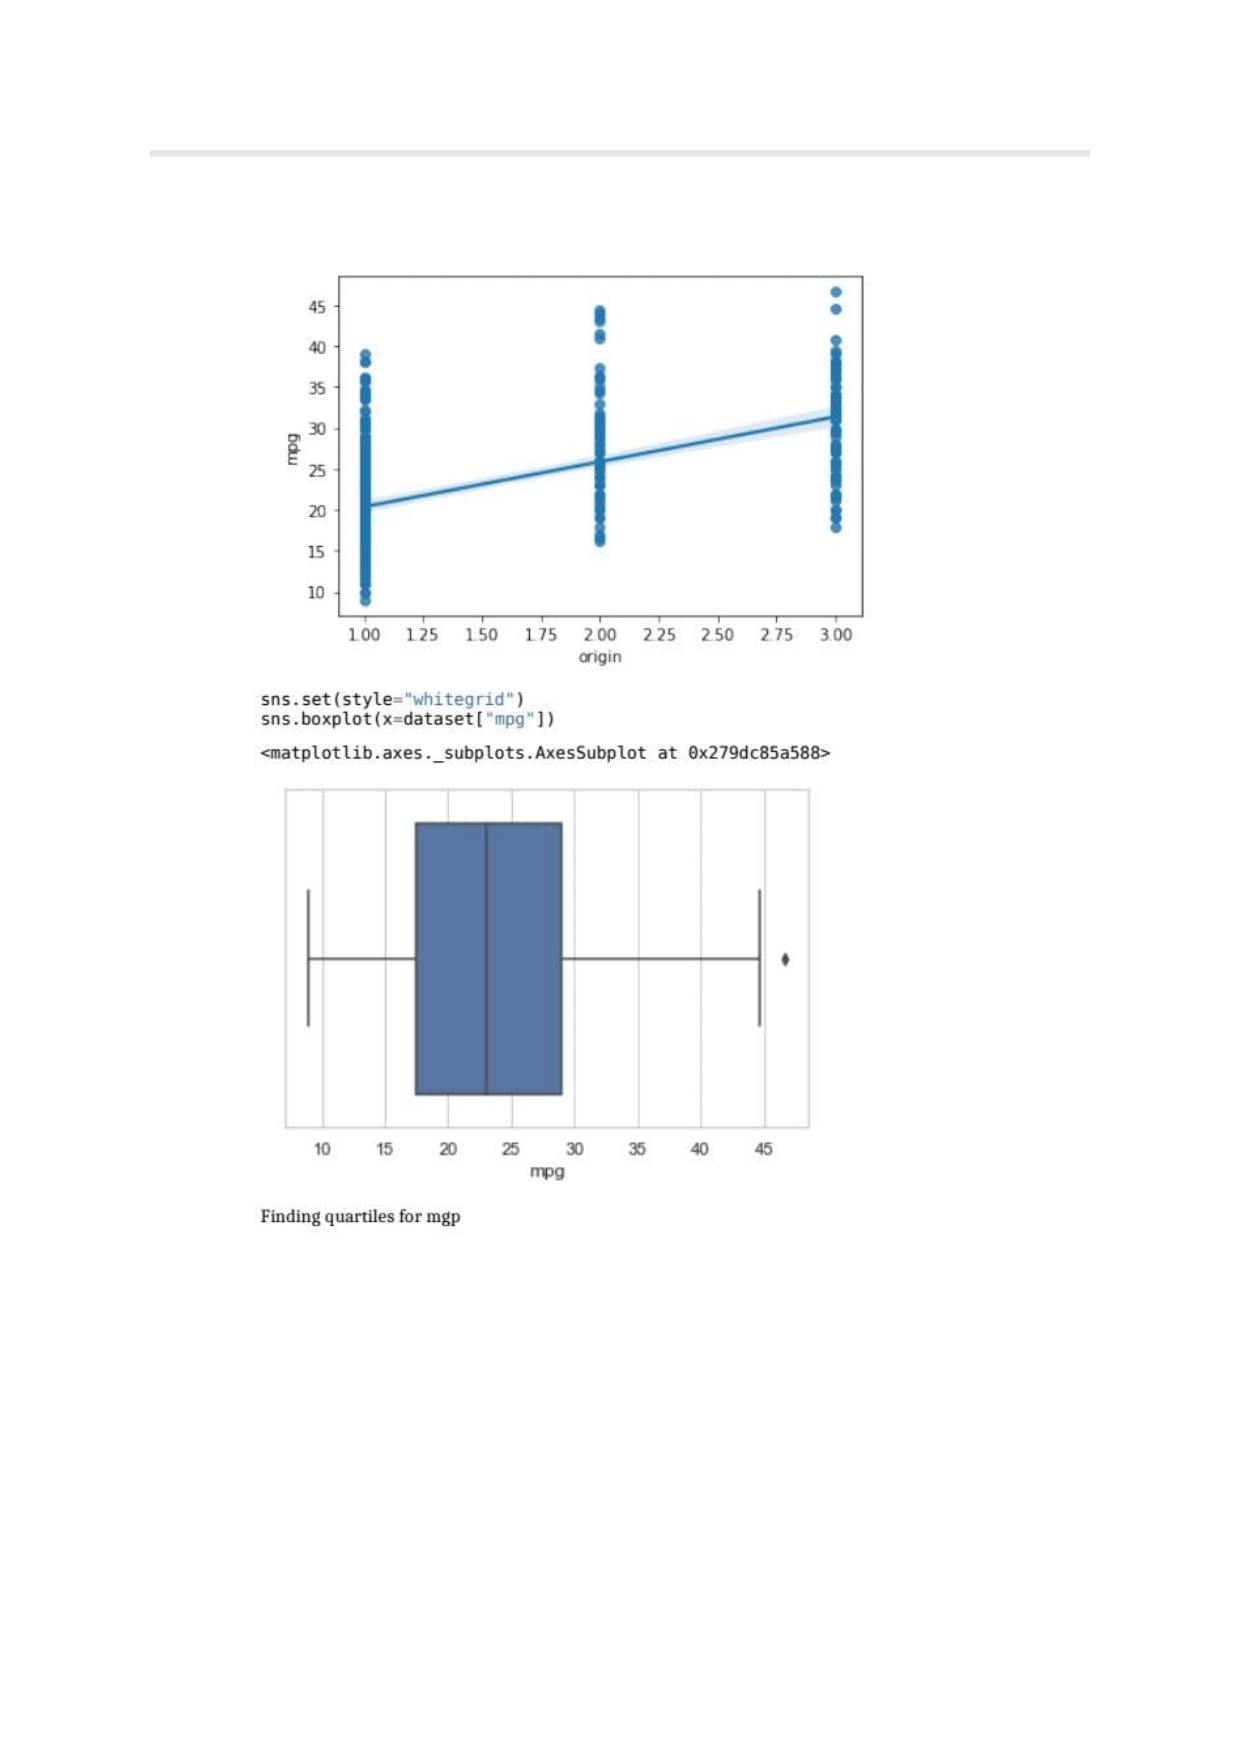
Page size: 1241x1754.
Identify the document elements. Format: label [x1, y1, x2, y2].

picture [150, 150, 1091, 1362]
